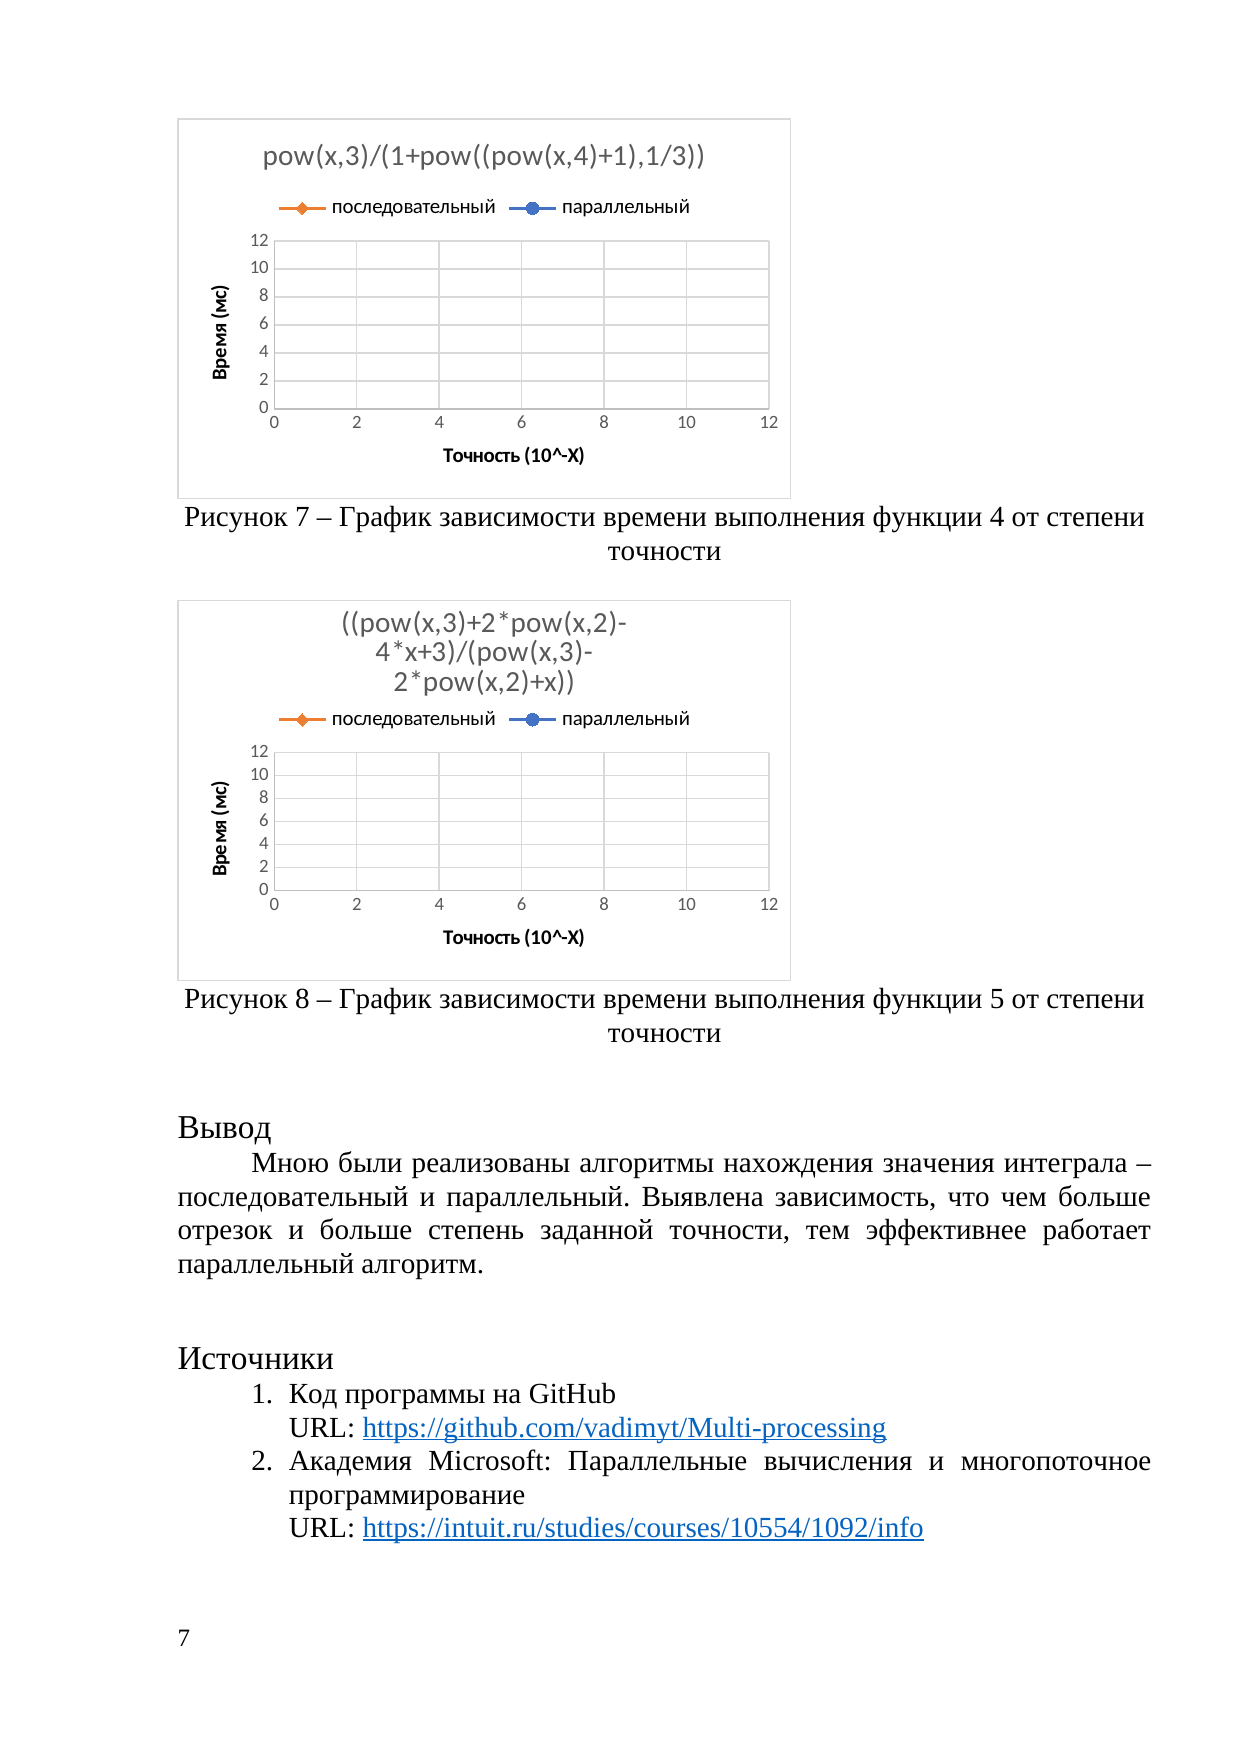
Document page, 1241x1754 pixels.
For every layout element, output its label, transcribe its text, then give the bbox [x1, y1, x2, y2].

subtitle Источники [177, 1338, 1152, 1376]
list Академия Microsoft: Параллельные вычисления и многопоточное программирование [251, 1443, 1152, 1510]
list URL: https://intuit.ru/studies/courses/10554/1092/info [288, 1510, 1152, 1544]
list URL: https://github.com/vadimyt/Multi-processing [288, 1410, 1152, 1443]
subtitle Вывод [177, 1107, 1152, 1145]
text Рисунок 8 – График зависимости времени выполнения функции 5 от степени точности [177, 981, 1152, 1048]
text Мною были реализованы алгоритмы нахождения значения интеграла – последовательный и параллельный. Выявлена зависимость, что чем больше отрезок и больше степень заданной точности, тем эффективнее работает параллельный алгоритм. [177, 1145, 1152, 1279]
text Рисунок 7 – График зависимости времени выполнения функции 4 от степени точности [177, 499, 1152, 566]
list Код программы на GitHub [251, 1376, 1152, 1410]
